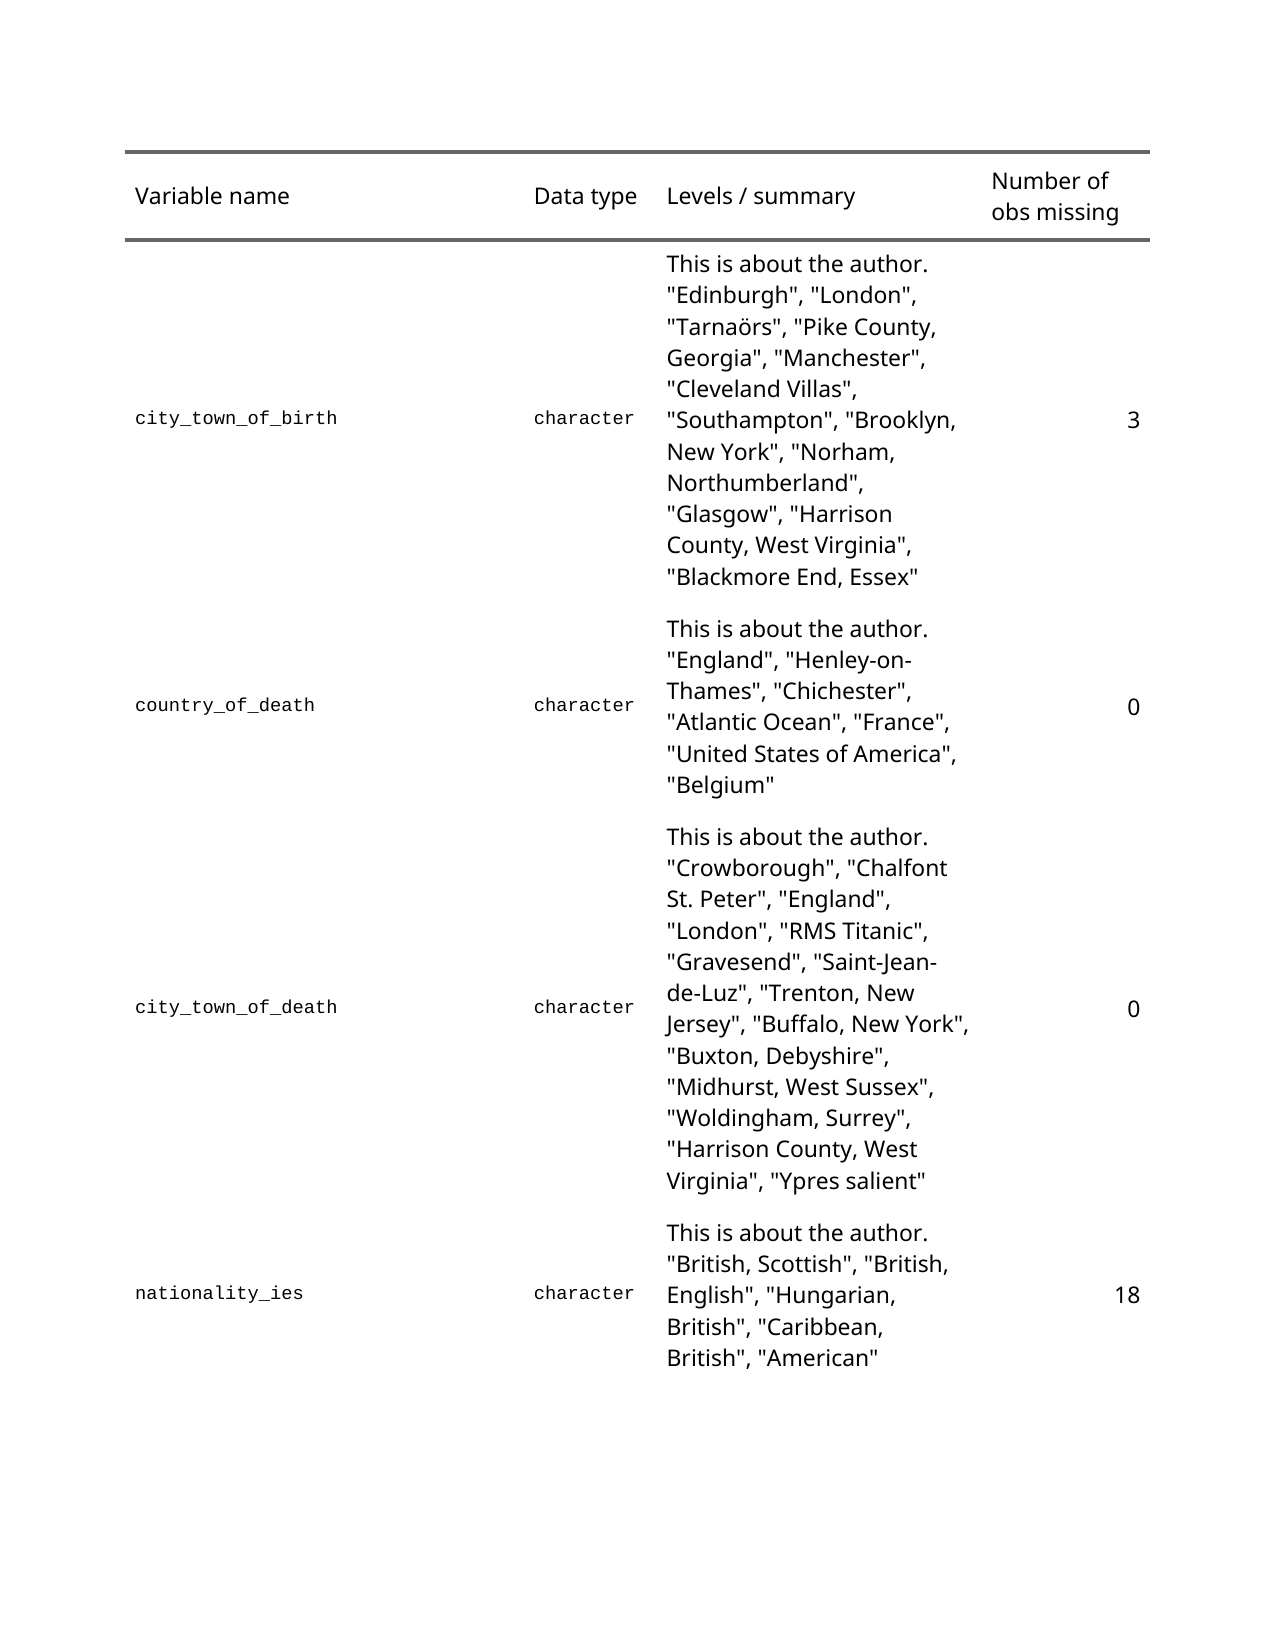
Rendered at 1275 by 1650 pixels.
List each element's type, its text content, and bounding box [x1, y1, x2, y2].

table_cell character [523, 242, 656, 602]
table_header Levels / summary [656, 154, 981, 237]
table_cell 0 [981, 602, 1150, 810]
table_header Data type [523, 154, 656, 237]
table_cell country_of_death [125, 602, 523, 810]
table_cell This is about the author. "England", "Henley-on-Thames", "Chichester", "Atlantic Ocean", "France", "United States of America", "Belgium" [656, 602, 981, 810]
table_cell nationality_ies [125, 1206, 523, 1383]
table_cell This is about the author. "Crowborough", "Chalfont St. Peter", "England", "London", "RMS Titanic", "Gravesend", "Saint-Jean-de-Luz", "Trenton, New Jersey", "Buffalo, New York", "Buxton, Debyshire", "Midhurst, West Sussex", "Woldingham, Surrey", "Harrison County, West Virginia", "Ypres salient" [656, 810, 981, 1206]
table_header Number of obs missing [981, 154, 1150, 237]
table_header Variable name [125, 154, 523, 237]
table_cell city_town_of_birth [125, 242, 523, 602]
table_cell This is about the author. "British, Scottish", "British, English", "Hungarian, British", "Caribbean, British", "American" [656, 1206, 981, 1383]
table_cell This is about the author. "Edinburgh", "London", "Tarnaörs", "Pike County, Georgia", "Manchester", "Cleveland Villas", "Southampton", "Brooklyn, New York", "Norham, Northumberland", "Glasgow", "Harrison County, West Virginia", "Blackmore End, Essex" [656, 242, 981, 602]
table_cell 0 [981, 810, 1150, 1206]
table_cell 18 [981, 1206, 1150, 1383]
table_cell city_town_of_death [125, 810, 523, 1206]
table_cell character [523, 602, 656, 810]
table_cell character [523, 1206, 656, 1383]
table_cell 3 [981, 242, 1150, 602]
table_cell character [523, 810, 656, 1206]
